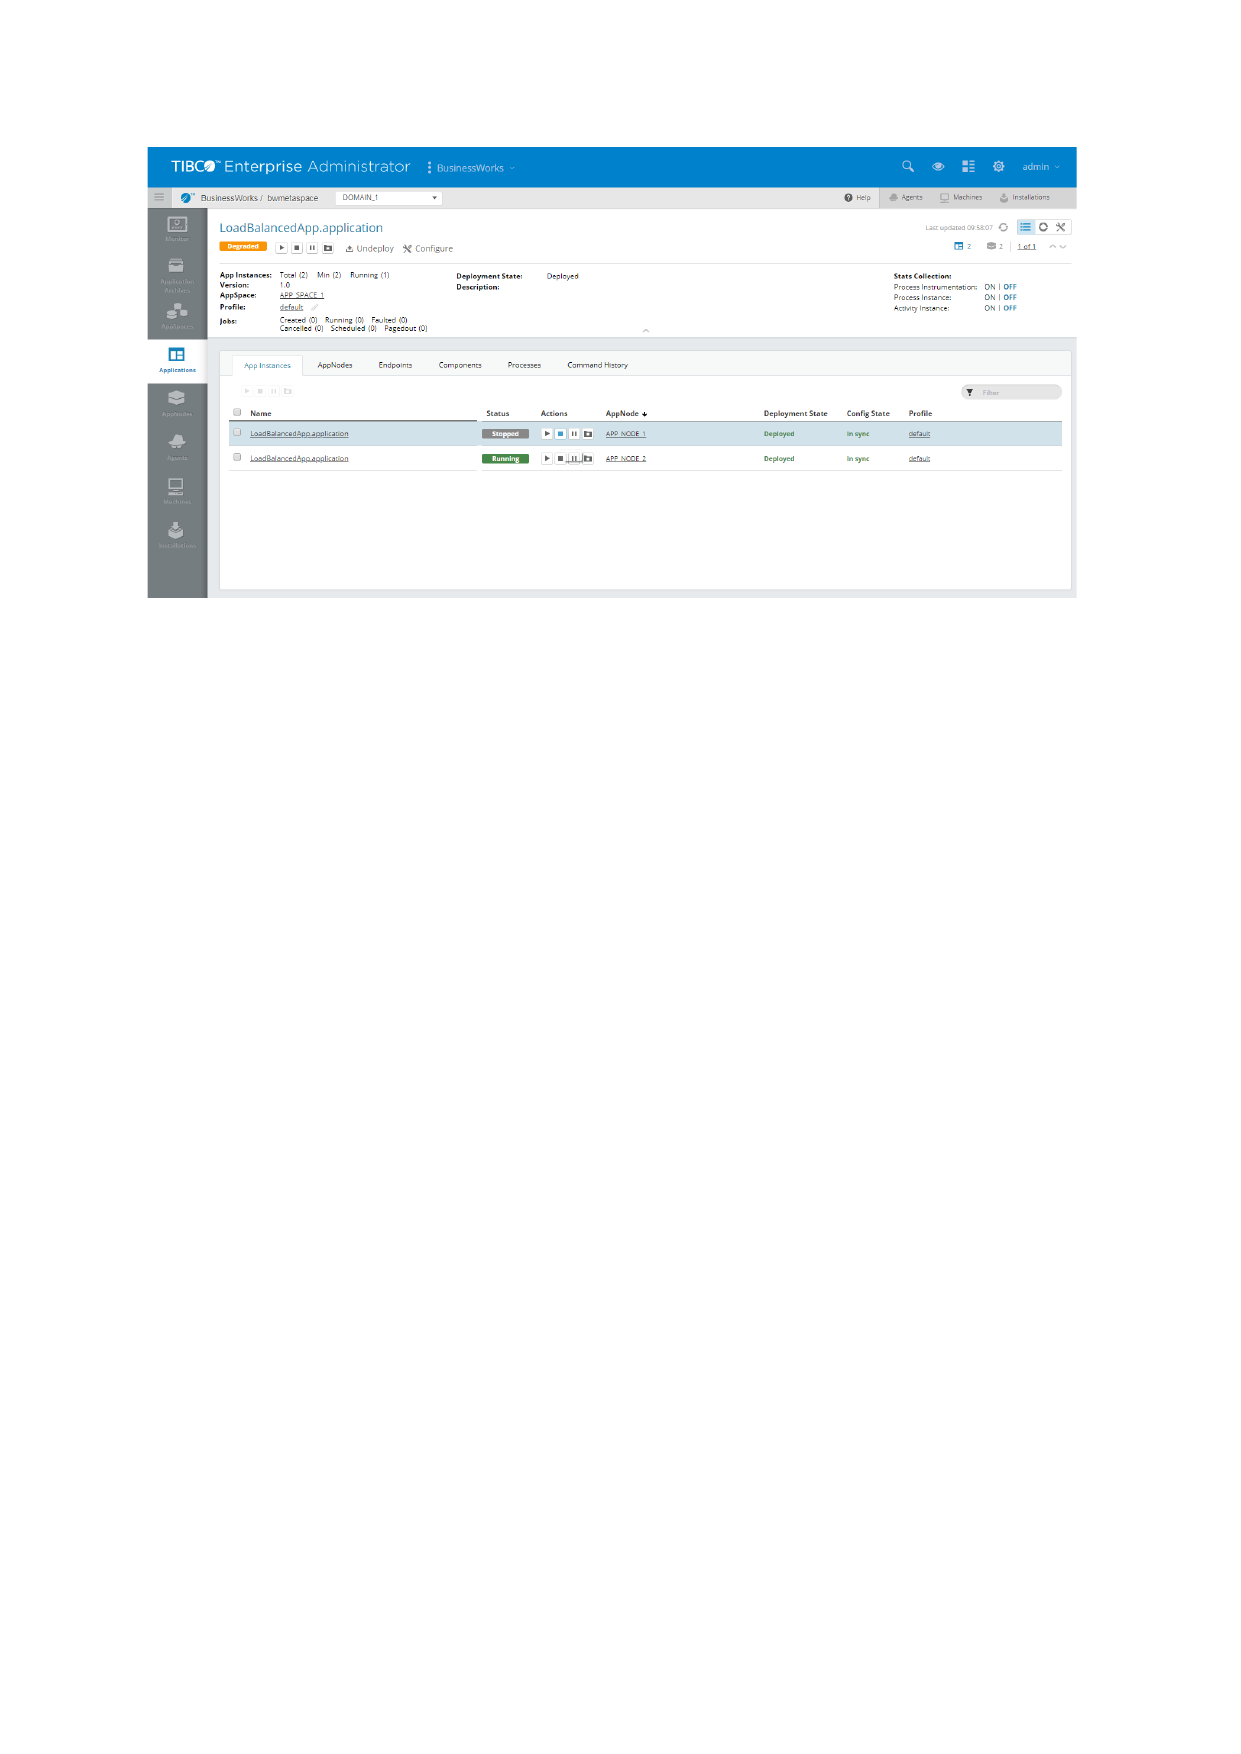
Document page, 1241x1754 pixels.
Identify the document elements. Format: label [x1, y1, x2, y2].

picture [147, 147, 1077, 598]
